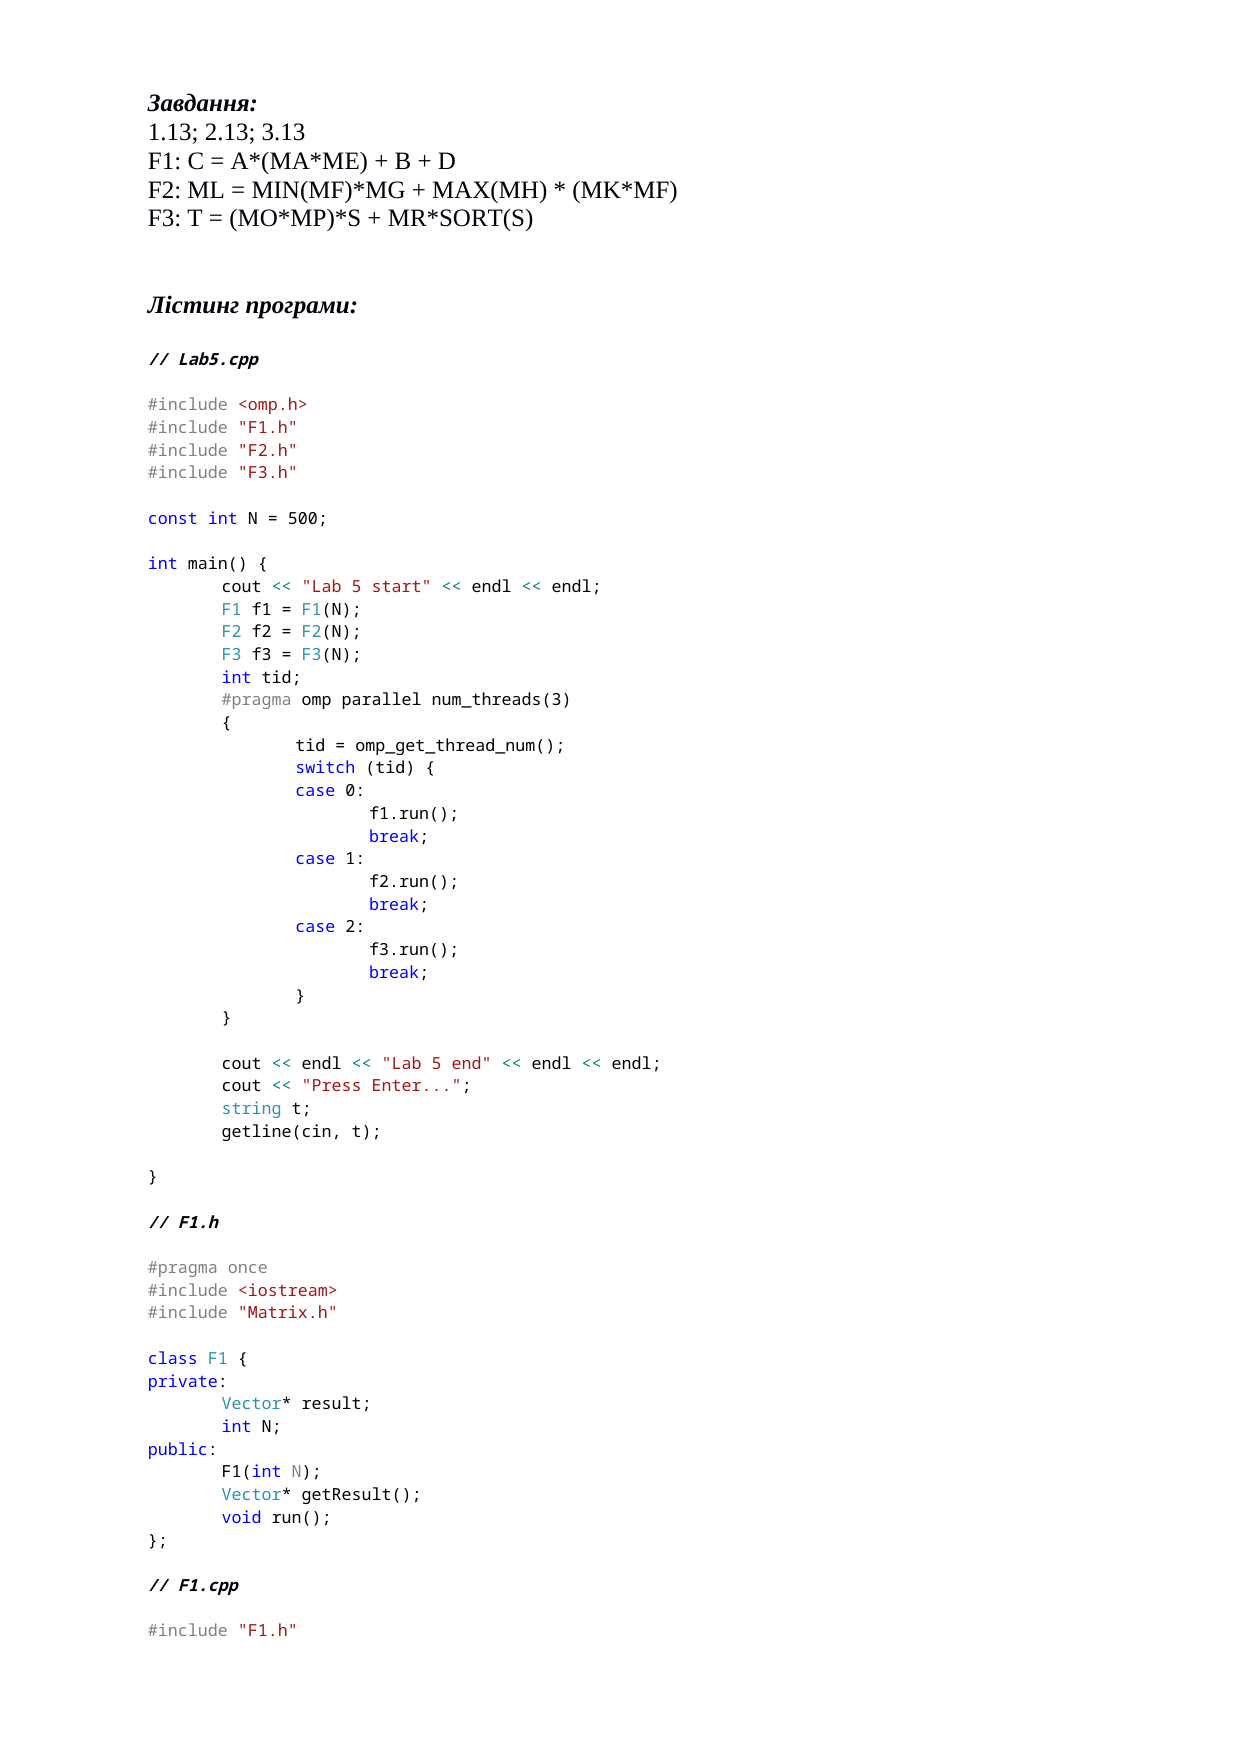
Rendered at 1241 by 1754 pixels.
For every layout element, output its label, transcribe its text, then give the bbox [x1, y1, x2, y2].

text cout << "Lab 5 start" << endl << endl; [148, 574, 1152, 597]
text f2.run(); [148, 869, 1152, 892]
text Vector* getResult(); [148, 1483, 1152, 1505]
text F1 f1 = F1(N); [148, 597, 1152, 620]
text F3 f3 = F3(N); [148, 642, 1152, 665]
text cout << endl << "Lab 5 end" << endl << endl; [148, 1051, 1152, 1074]
text switch (tid) { [148, 756, 1152, 779]
text #pragma once [148, 1256, 1152, 1278]
text } [148, 983, 1152, 1006]
text } [148, 1006, 1152, 1028]
text } [148, 1165, 1152, 1187]
text tid = omp_get_thread_num(); [148, 733, 1152, 756]
text Vector* result; [148, 1392, 1152, 1414]
text string t; [148, 1097, 1152, 1119]
text F2: ML = MIN(MF)*MG + MAX(MH) * (MK*MF) [148, 175, 1152, 203]
text break; [148, 960, 1152, 983]
text Лістинг програми: [148, 290, 1152, 318]
text break; [148, 824, 1152, 847]
text f3.run(); [148, 938, 1152, 960]
text #pragma omp parallel num_threads(3) [148, 688, 1152, 711]
text #include <omp.h> [148, 393, 1152, 415]
text getline(cin, t); [148, 1119, 1152, 1142]
text case 1: [148, 847, 1152, 869]
text const int N = 500; [148, 506, 1152, 529]
text #include <iostream> [148, 1278, 1152, 1301]
text #include "F2.h" [148, 438, 1152, 461]
text // Lab5.cpp [148, 347, 1152, 370]
text public: [148, 1437, 1152, 1460]
text break; [148, 892, 1152, 915]
text { [148, 711, 1152, 733]
text // F1.cpp [148, 1573, 1152, 1596]
text #include "F1.h" [148, 415, 1152, 438]
text F3: T = (MO*MP)*S + MR*SORT(S) [148, 203, 1152, 232]
text // F1.h [148, 1210, 1152, 1233]
text Завдання: [148, 88, 1152, 117]
text F1: C = A*(MA*ME) + B + D [148, 146, 1152, 175]
text int N; [148, 1414, 1152, 1437]
text f1.run(); [148, 801, 1152, 824]
text #include "F1.h" [148, 1619, 1152, 1642]
text cout << "Press Enter..."; [148, 1074, 1152, 1097]
text int tid; [148, 665, 1152, 688]
text 1.13; 2.13; 3.13 [148, 117, 1152, 146]
text int main() { [148, 552, 1152, 574]
text case 0: [148, 779, 1152, 801]
text private: [148, 1369, 1152, 1392]
text #include "Matrix.h" [148, 1301, 1152, 1324]
text #include "F3.h" [148, 461, 1152, 483]
text class F1 { [148, 1346, 1152, 1369]
text void run(); [148, 1505, 1152, 1528]
text }; [148, 1528, 1152, 1551]
text F1(int N); [148, 1460, 1152, 1483]
text case 2: [148, 915, 1152, 938]
text F2 f2 = F2(N); [148, 620, 1152, 642]
